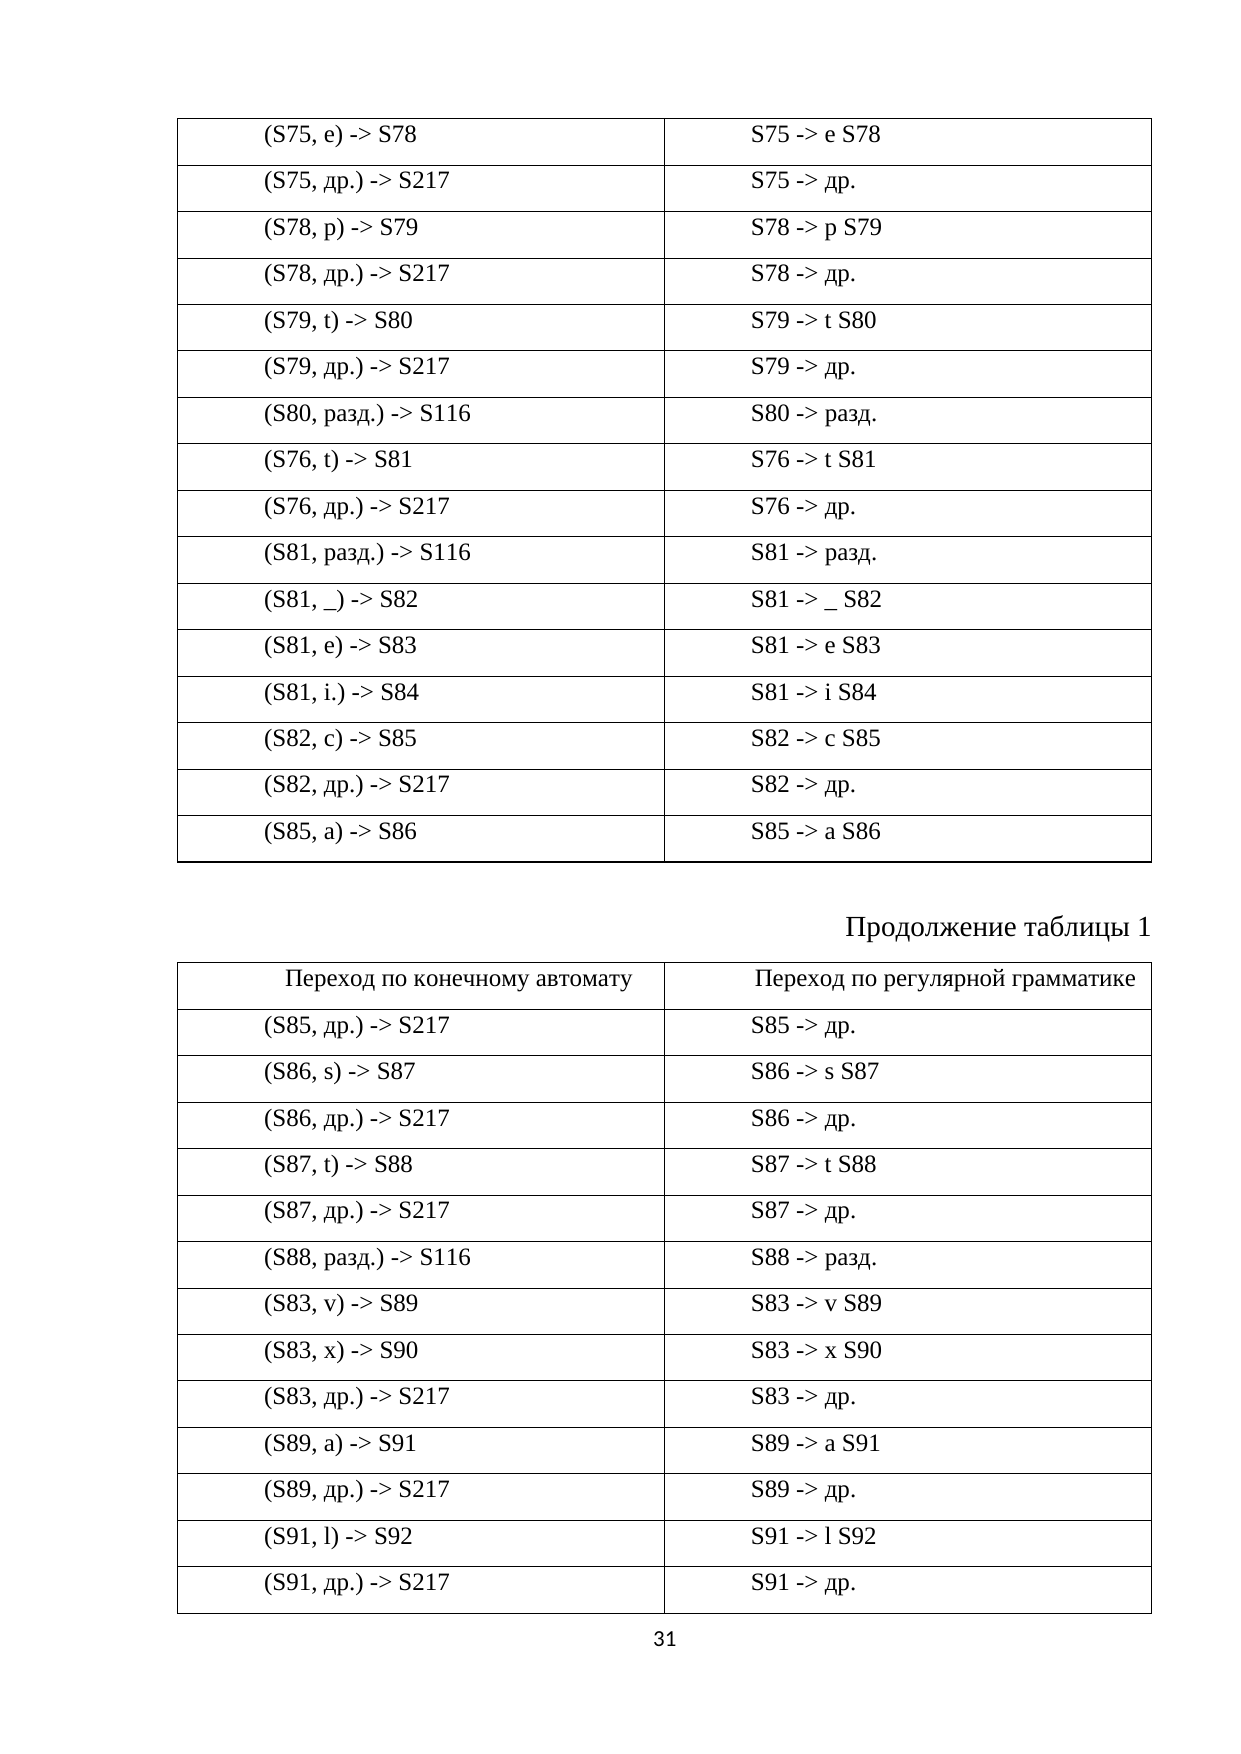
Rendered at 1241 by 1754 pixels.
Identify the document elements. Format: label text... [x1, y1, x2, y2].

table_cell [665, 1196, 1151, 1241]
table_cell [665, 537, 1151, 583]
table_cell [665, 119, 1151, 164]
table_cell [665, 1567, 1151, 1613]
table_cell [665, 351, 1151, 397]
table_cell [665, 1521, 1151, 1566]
text Продолжение таблицы 1 [177, 909, 1152, 943]
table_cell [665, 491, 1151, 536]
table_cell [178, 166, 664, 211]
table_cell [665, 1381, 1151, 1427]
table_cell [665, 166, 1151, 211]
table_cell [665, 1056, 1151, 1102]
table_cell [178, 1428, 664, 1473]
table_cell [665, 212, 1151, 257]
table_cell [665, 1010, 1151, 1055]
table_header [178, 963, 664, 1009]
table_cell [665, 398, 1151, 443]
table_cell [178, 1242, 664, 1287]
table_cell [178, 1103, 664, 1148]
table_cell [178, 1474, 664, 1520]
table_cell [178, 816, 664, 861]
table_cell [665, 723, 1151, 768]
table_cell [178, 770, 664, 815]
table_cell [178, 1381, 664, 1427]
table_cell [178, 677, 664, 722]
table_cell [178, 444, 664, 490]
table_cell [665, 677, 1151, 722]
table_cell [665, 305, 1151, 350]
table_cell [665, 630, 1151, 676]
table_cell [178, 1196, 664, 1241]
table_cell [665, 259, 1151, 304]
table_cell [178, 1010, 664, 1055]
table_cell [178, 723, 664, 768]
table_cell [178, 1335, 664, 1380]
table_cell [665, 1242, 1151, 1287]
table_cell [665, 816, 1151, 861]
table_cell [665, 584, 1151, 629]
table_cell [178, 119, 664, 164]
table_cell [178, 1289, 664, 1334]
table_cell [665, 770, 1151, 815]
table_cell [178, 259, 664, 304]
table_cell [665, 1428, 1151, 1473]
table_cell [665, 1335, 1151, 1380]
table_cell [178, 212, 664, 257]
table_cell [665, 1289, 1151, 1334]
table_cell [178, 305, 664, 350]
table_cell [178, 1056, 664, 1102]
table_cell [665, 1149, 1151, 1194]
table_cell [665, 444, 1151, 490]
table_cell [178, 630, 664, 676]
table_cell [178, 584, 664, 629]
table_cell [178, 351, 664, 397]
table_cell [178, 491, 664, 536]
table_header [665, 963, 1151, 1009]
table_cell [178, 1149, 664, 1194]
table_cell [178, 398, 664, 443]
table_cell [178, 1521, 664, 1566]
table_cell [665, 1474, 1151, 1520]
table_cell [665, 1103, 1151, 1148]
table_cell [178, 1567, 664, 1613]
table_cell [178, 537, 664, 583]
